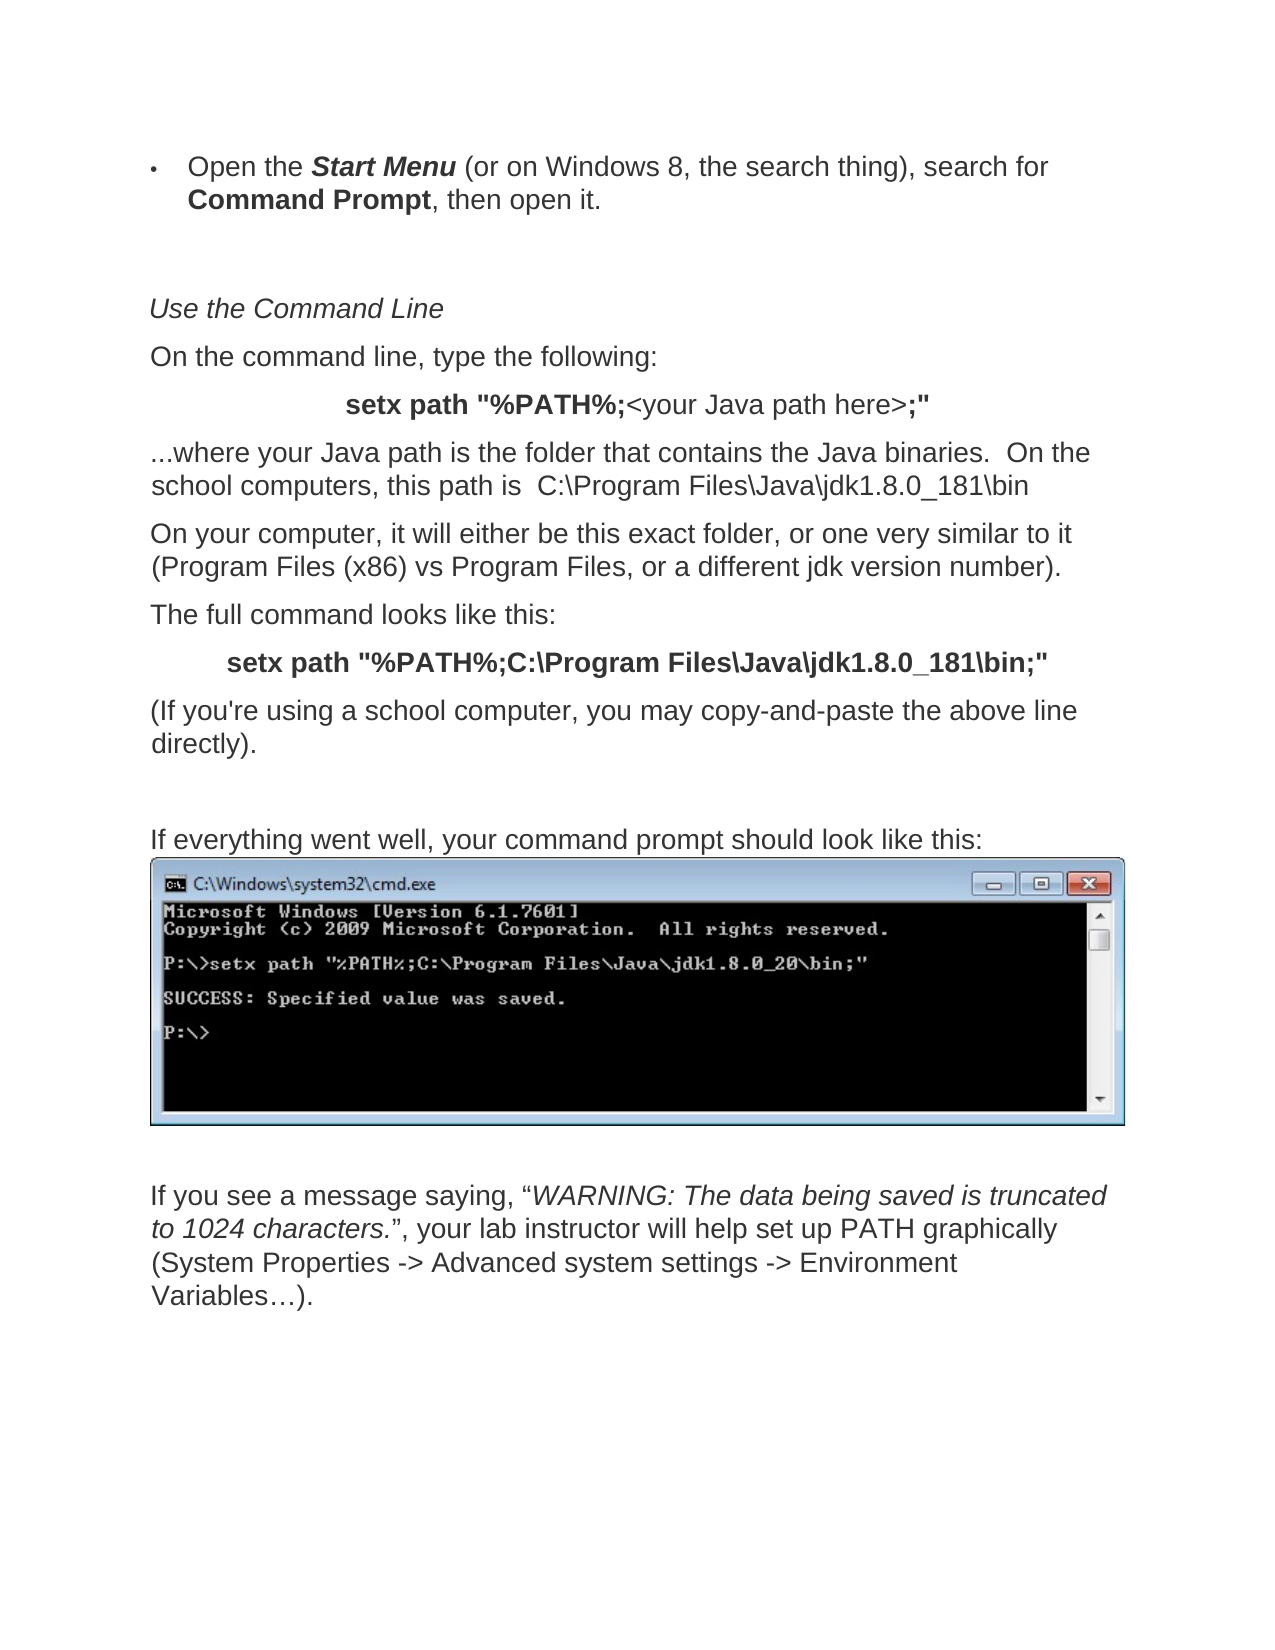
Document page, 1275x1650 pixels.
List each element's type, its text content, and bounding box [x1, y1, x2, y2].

text On your computer, it will either be this exact folder, or one very similar to it (Program Files (x86) vs Program Files, or a different jdk version number). [150, 517, 1123, 583]
picture [150, 857, 1125, 1126]
text setx path "%PATH%;C:\Program Files\Java\jdk1.8.0_181\bin;" [150, 646, 1125, 678]
text The full command looks like this: [150, 598, 1123, 631]
text On the command line, type the following: [150, 340, 1123, 372]
text setx path "%PATH%;<your Java path here>;" [150, 388, 1125, 420]
text Use the Command Line [148, 292, 1126, 325]
text If everything went well, your command prompt should look like this: [150, 823, 1123, 855]
list Open the Start Menu (or on Windows 8, the search thing), search for Command Prompt, then open it. [150, 150, 1065, 216]
text ...where your Java path is the folder that contains the Java binaries. On the school computers, this path is C:\Program Files\Java\jdk1.8.0_181\bin [150, 436, 1091, 502]
text If you see a message saying, “WARNING: The data being saved is truncated to 1024 characters.”, your lab instructor will help set up PATH graphically (System Properties -> Advanced system settings -> Environment Variables…). [150, 1179, 1123, 1312]
text (If you're using a school computer, you may copy-and-paste the above line directly). [150, 694, 1123, 760]
